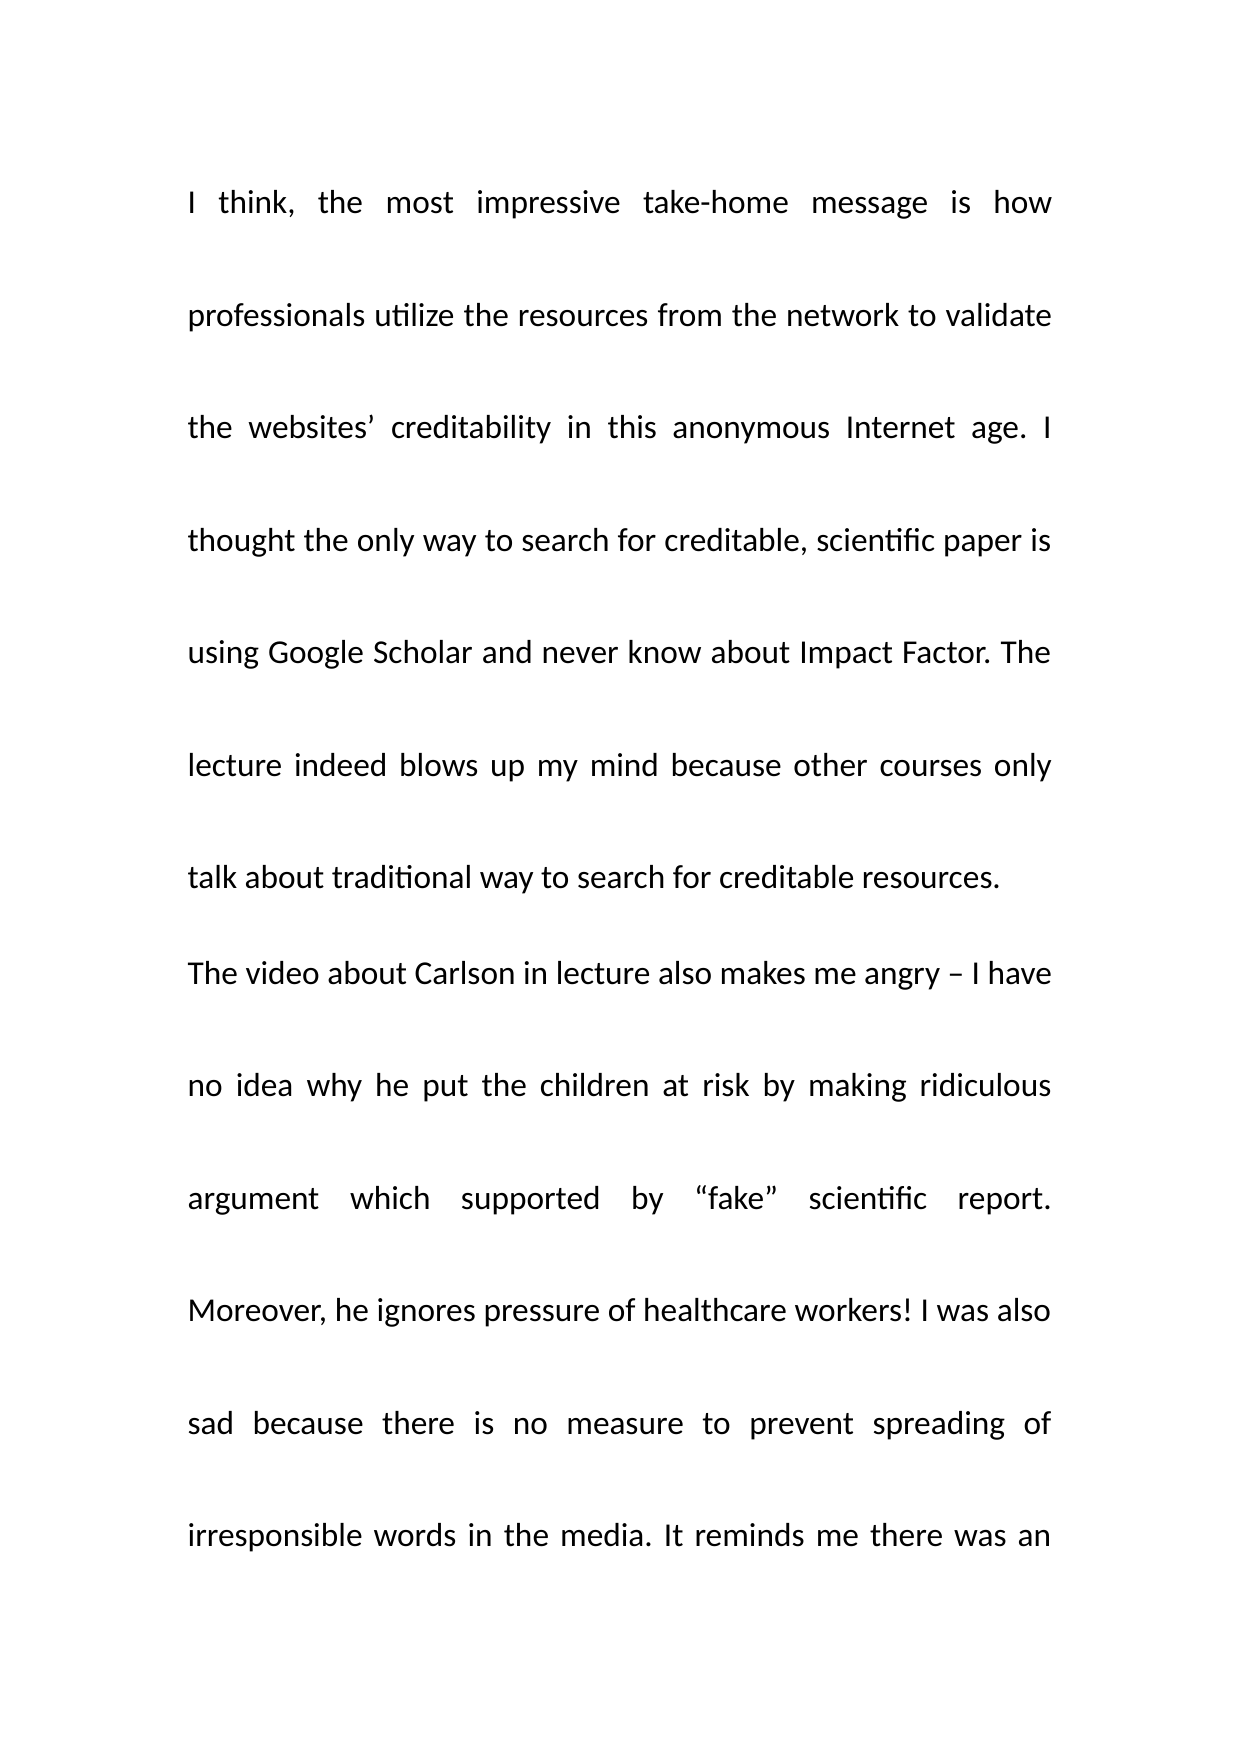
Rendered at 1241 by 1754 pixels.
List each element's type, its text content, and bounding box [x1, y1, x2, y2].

text I think, the most impressive take-home message is how professionals utilize the resources from the network to validate the websites’ creditability in this anonymous Internet age. I thought the only way to search for creditable, scientific paper is using Google Scholar and never know about Impact Factor. The lecture indeed blows up my mind because other courses only talk about traditional way to search for creditable resources. [187, 164, 1053, 914]
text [187, 935, 1053, 1572]
